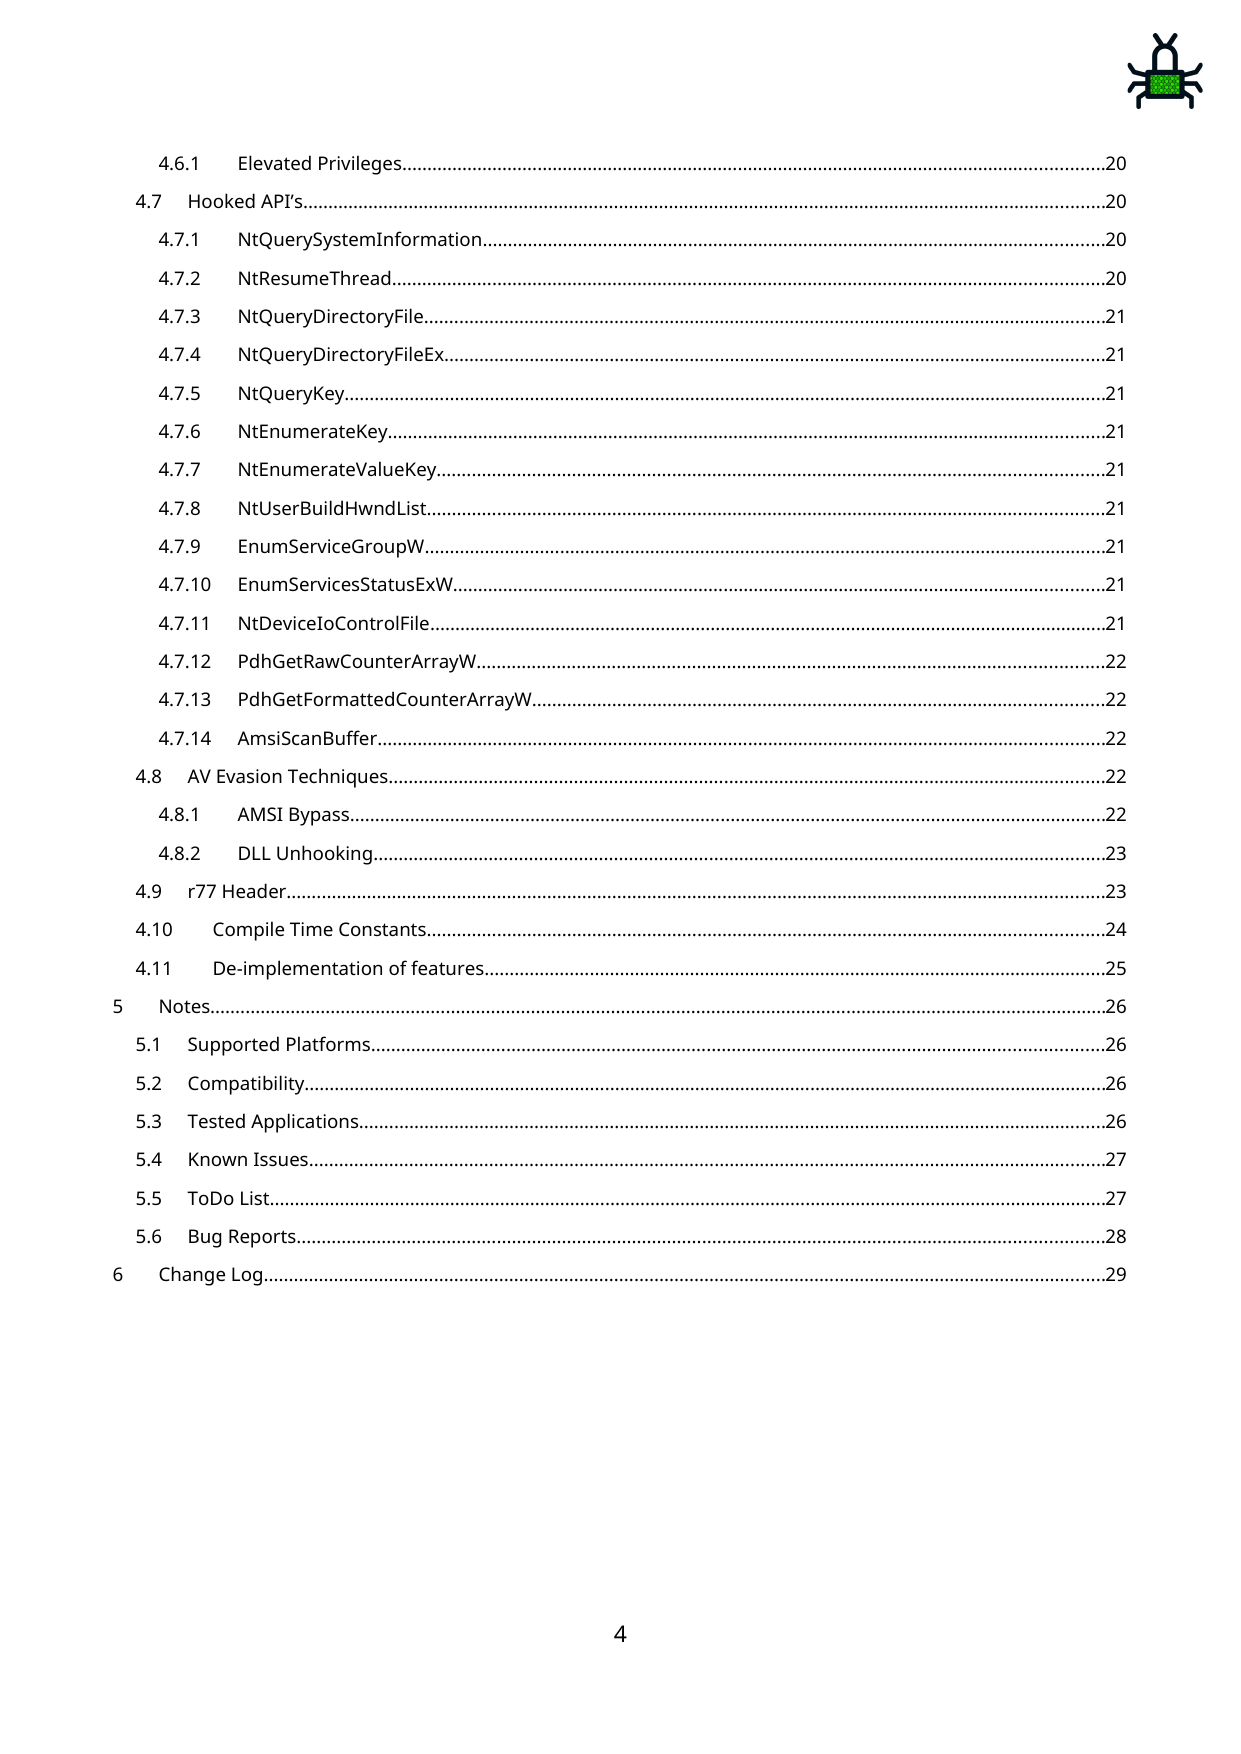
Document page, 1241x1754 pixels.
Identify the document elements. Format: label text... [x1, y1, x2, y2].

text 5.6 Bug Reports 28 [135, 1223, 1128, 1249]
text 5.1 Supported Platforms 26 [135, 1032, 1128, 1057]
text 4.7.7 NtEnumerateValueKey 21 [158, 457, 1128, 482]
text 4.7.4 NtQueryDirectoryFileEx 21 [158, 342, 1128, 367]
text 4.7.11 NtDeviceIoControlFile 21 [158, 610, 1128, 636]
text 4.9 r77 Header 23 [135, 878, 1128, 904]
text 4.7.8 NtUserBuildHwndList 21 [158, 495, 1128, 521]
text 4.7.14 AmsiScanBuffer 22 [158, 725, 1128, 751]
text 4.7 Hooked API’s 20 [135, 188, 1128, 214]
text 4.8 AV Evasion Techniques 22 [135, 763, 1128, 789]
text 4.7.3 NtQueryDirectoryFile 21 [158, 303, 1128, 329]
text 5.3 Tested Applications 26 [135, 1108, 1128, 1134]
text 5.5 ToDo List 27 [135, 1185, 1128, 1211]
text 5.4 Known Issues 27 [135, 1147, 1128, 1172]
text 4.7.13 PdhGetFormattedCounterArrayW 22 [158, 687, 1128, 712]
text 4.7.9 EnumServiceGroupW 21 [158, 533, 1128, 559]
text 4.6.1 Elevated Privileges 20 [158, 150, 1128, 176]
text 4.7.12 PdhGetRawCounterArrayW 22 [158, 648, 1128, 674]
text 4.7.10 EnumServicesStatusExW 21 [158, 572, 1128, 597]
text 4.7.2 NtResumeThread 20 [158, 265, 1128, 291]
text 4.11 De-implementation of features 25 [135, 955, 1128, 981]
text 4.7.6 NtEnumerateKey 21 [158, 418, 1128, 444]
text 4.10 Compile Time Constants 24 [135, 917, 1128, 942]
text 5 Notes 26 [112, 993, 1128, 1019]
text 4.8.2 DLL Unhooking 23 [158, 840, 1128, 866]
text 4.8.1 AMSI Bypass 22 [158, 802, 1128, 827]
text 5.2 Compatibility 26 [135, 1070, 1128, 1096]
text 6 Change Log 29 [112, 1262, 1128, 1287]
text 4.7.5 NtQueryKey 21 [158, 380, 1128, 406]
text 4.7.1 NtQuerySystemInformation 20 [158, 227, 1128, 252]
picture [1127, 33, 1203, 109]
